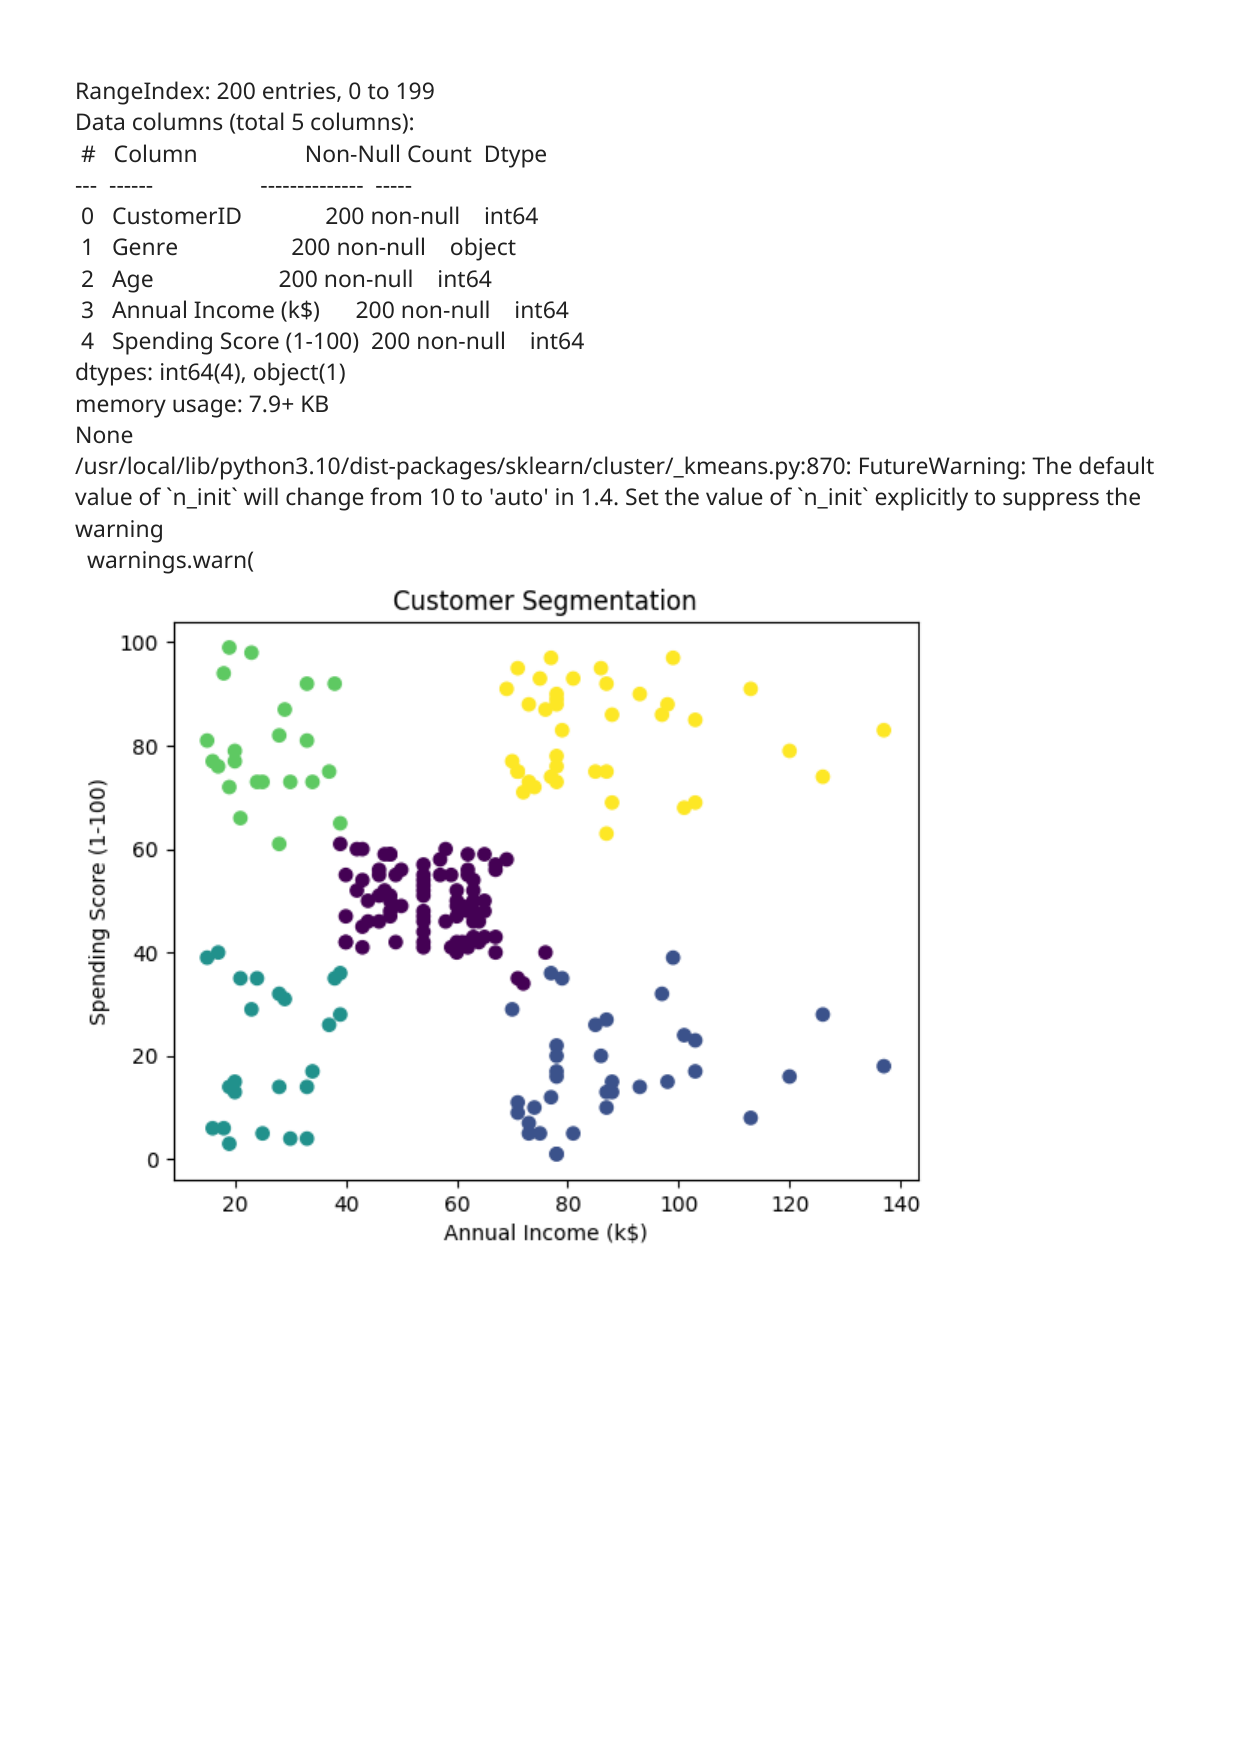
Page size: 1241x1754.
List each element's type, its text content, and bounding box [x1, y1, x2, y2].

text 3 Annual Income (k$) 200 non-null int64 [75, 294, 1165, 325]
text --- ------ -------------- ----- [75, 169, 1165, 200]
text dtypes: int64(4), object(1) [75, 356, 1165, 387]
text memory usage: 7.9+ KB [75, 387, 1165, 419]
text /usr/local/lib/python3.10/dist-packages/sklearn/cluster/_kmeans.py:870: FutureWarning: The default value of `n_init` will change from 10 to 'auto' in 1.4. Set the value of `n_init` explicitly to suppress the warning [75, 450, 1165, 544]
picture [75, 575, 935, 1260]
text 1 Genre 200 non-null object [75, 231, 1165, 262]
text 4 Spending Score (1-100) 200 non-null int64 [75, 325, 1165, 356]
text Data columns (total 5 columns): [75, 106, 1165, 137]
text warnings.warn( [75, 544, 1165, 575]
text None [75, 419, 1165, 450]
text RangeIndex: 200 entries, 0 to 199 [75, 75, 1165, 106]
text # Column Non-Null Count Dtype [75, 137, 1165, 169]
text 0 CustomerID 200 non-null int64 [75, 200, 1165, 231]
text 2 Age 200 non-null int64 [75, 262, 1165, 294]
